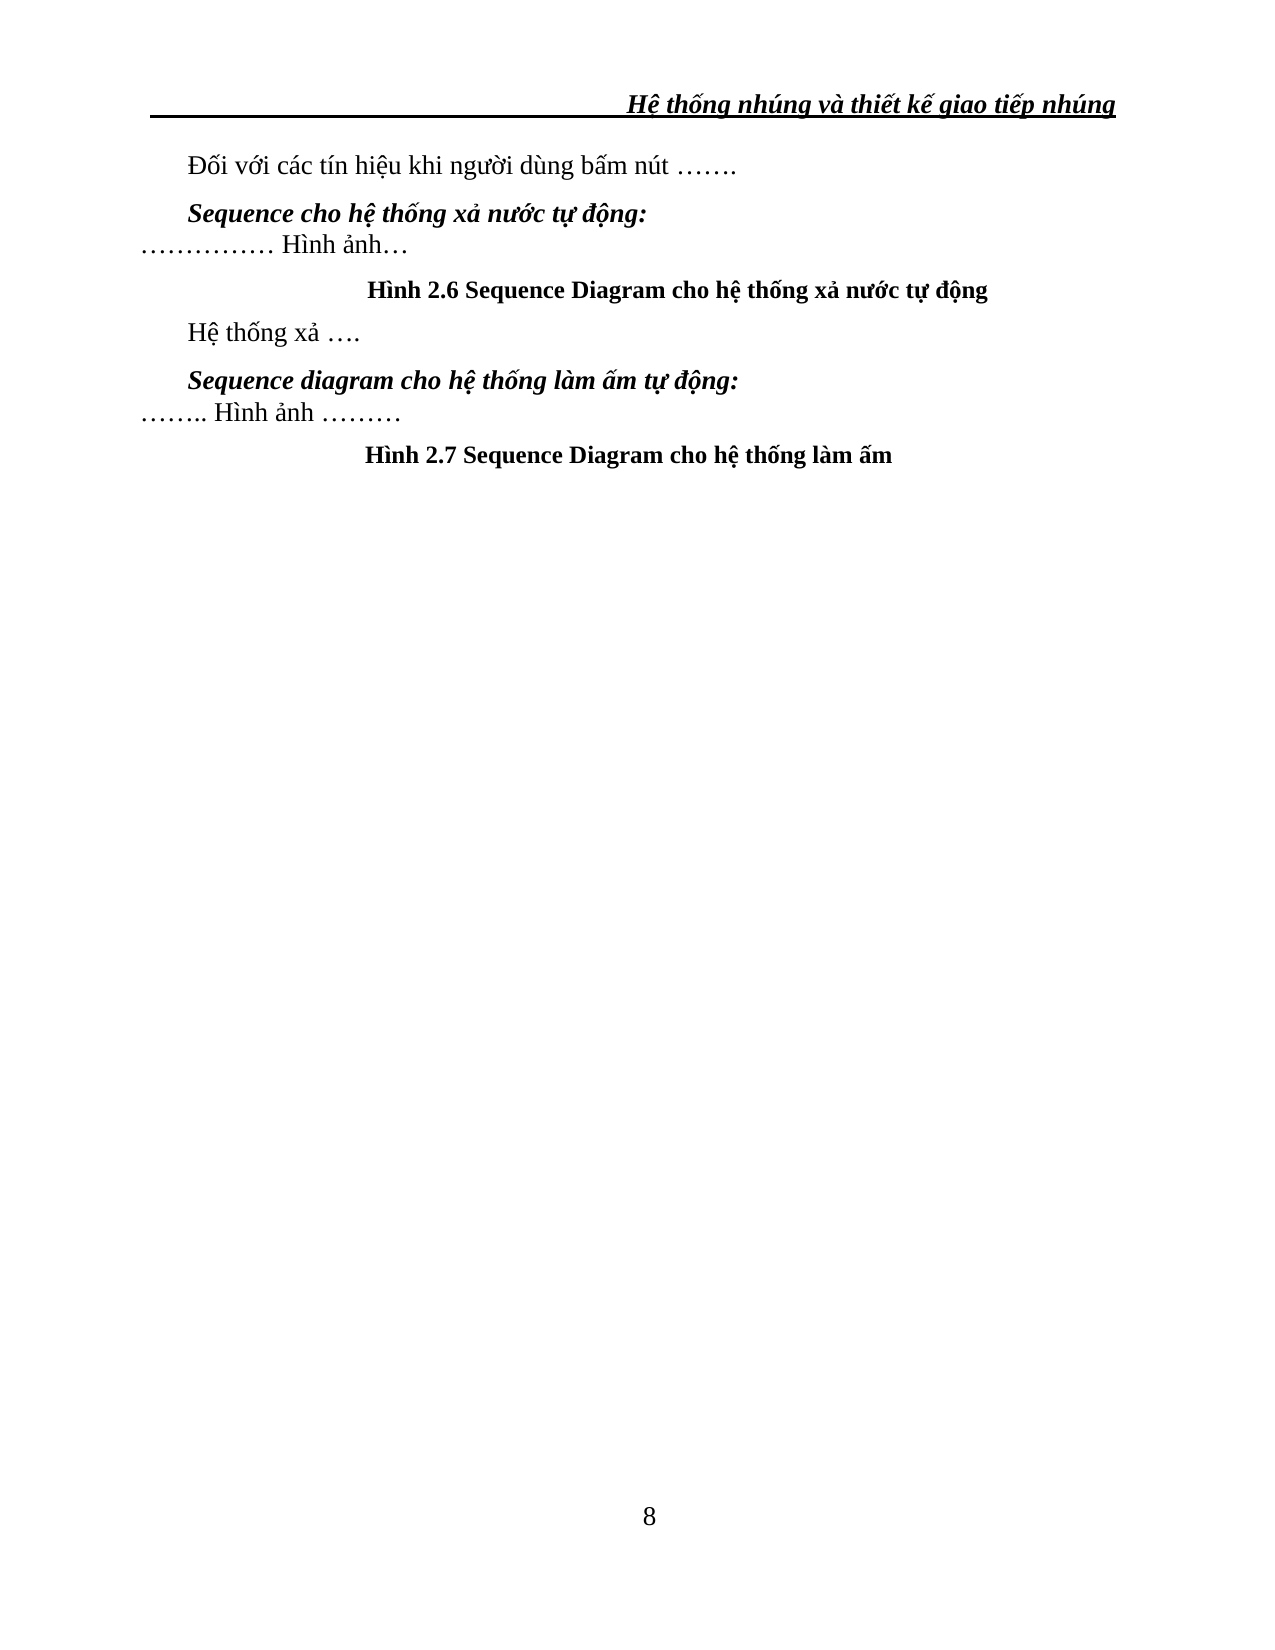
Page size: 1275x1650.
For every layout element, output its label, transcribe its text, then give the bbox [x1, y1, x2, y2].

text Hình 2.6 Sequence Diagram cho hệ thống xả nước tự động [367, 275, 1173, 303]
text Sequence diagram cho hệ thống làm ấm tự động: [187, 364, 1173, 396]
text Hệ thống xả …. [150, 316, 1125, 347]
text …………… Hình ảnh… [139, 228, 1173, 259]
text …….. Hình ảnh ……… [139, 396, 1173, 428]
text Hình 2.7 Sequence Diagram cho hệ thống làm ấm [365, 440, 1173, 469]
text Đối với các tín hiệu khi người dùng bấm nút ……. [150, 149, 1125, 180]
text Sequence cho hệ thống xả nước tự động: [187, 197, 1173, 228]
